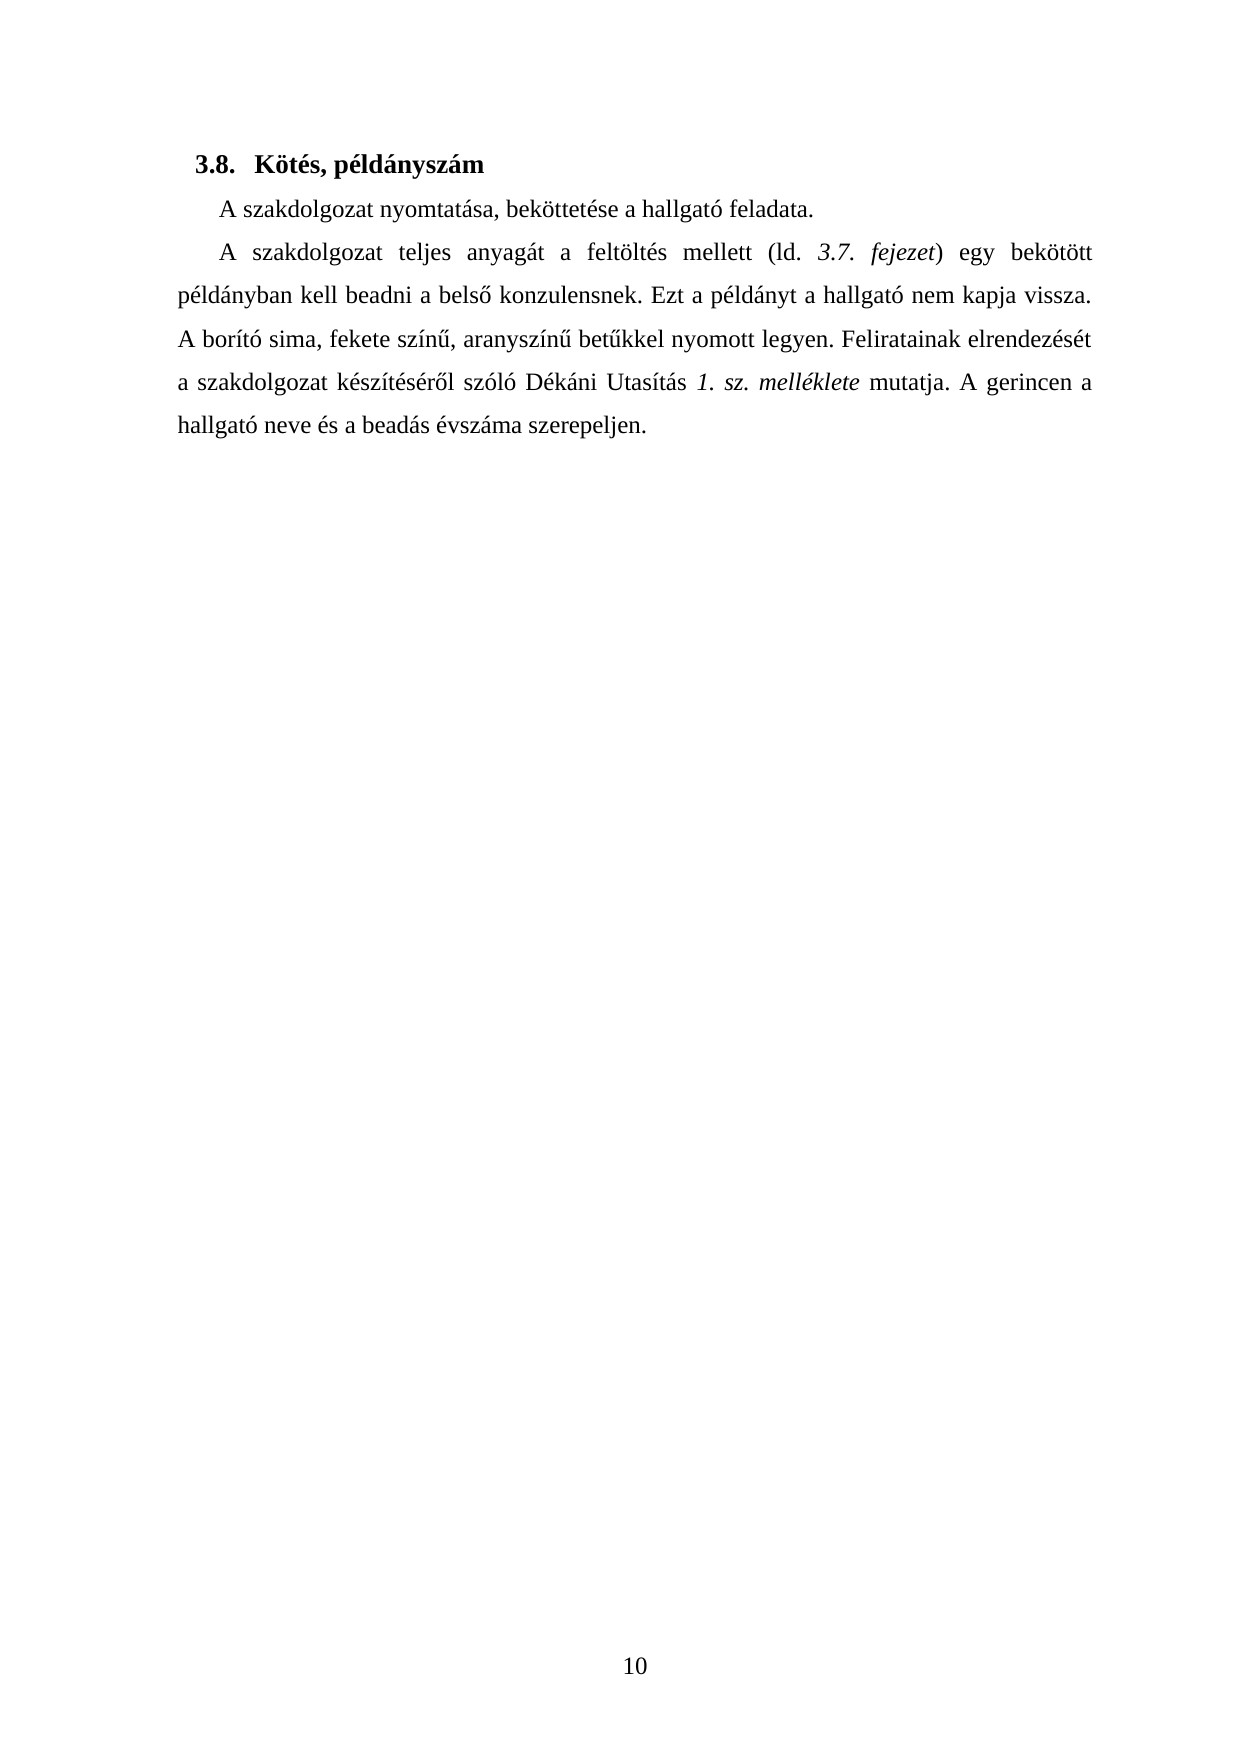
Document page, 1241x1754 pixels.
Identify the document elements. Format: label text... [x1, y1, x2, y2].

text A szakdolgozat nyomtatása, beköttetése a hallgató feladata. [177, 194, 1092, 223]
text A szakdolgozat teljes anyagát a feltöltés mellett (ld. 3.7. fejezet) egy bekötött példányban kell beadni a belső konzulensnek. Ezt a példányt a hallgató nem kapja vissza. A borító sima, fekete színű, aranyszínű betűkkel nyomott legyen. Feliratainak elrendezését a szakdolgozat készítéséről szóló Dékáni Utasítás 1. sz. melléklete mutatja. A gerincen a hallgató neve és a beadás évszáma szerepeljen. [177, 237, 1092, 439]
text Kötés, példányszám [195, 148, 1092, 179]
